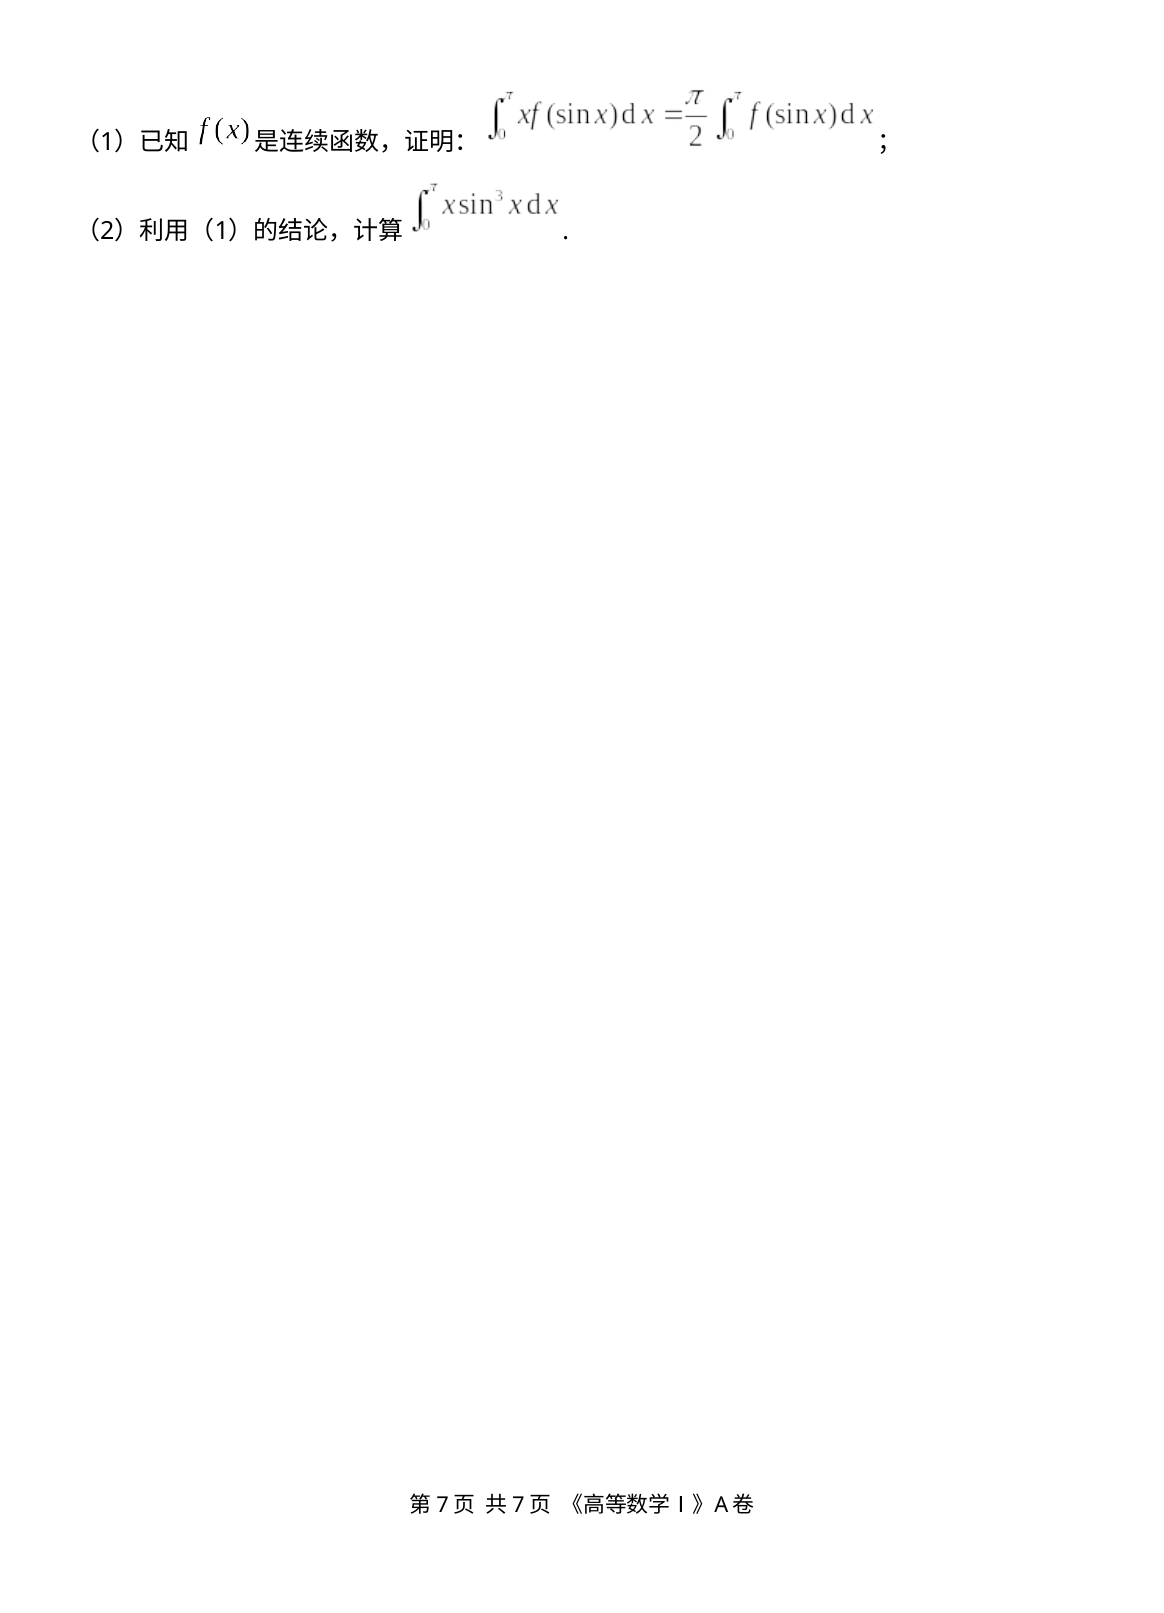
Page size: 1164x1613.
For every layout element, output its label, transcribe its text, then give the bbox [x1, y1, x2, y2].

text （1）已知是连续函数，证明：； [75, 77, 1088, 174]
text （2）利用（1）的结论，计算. [75, 174, 1088, 272]
